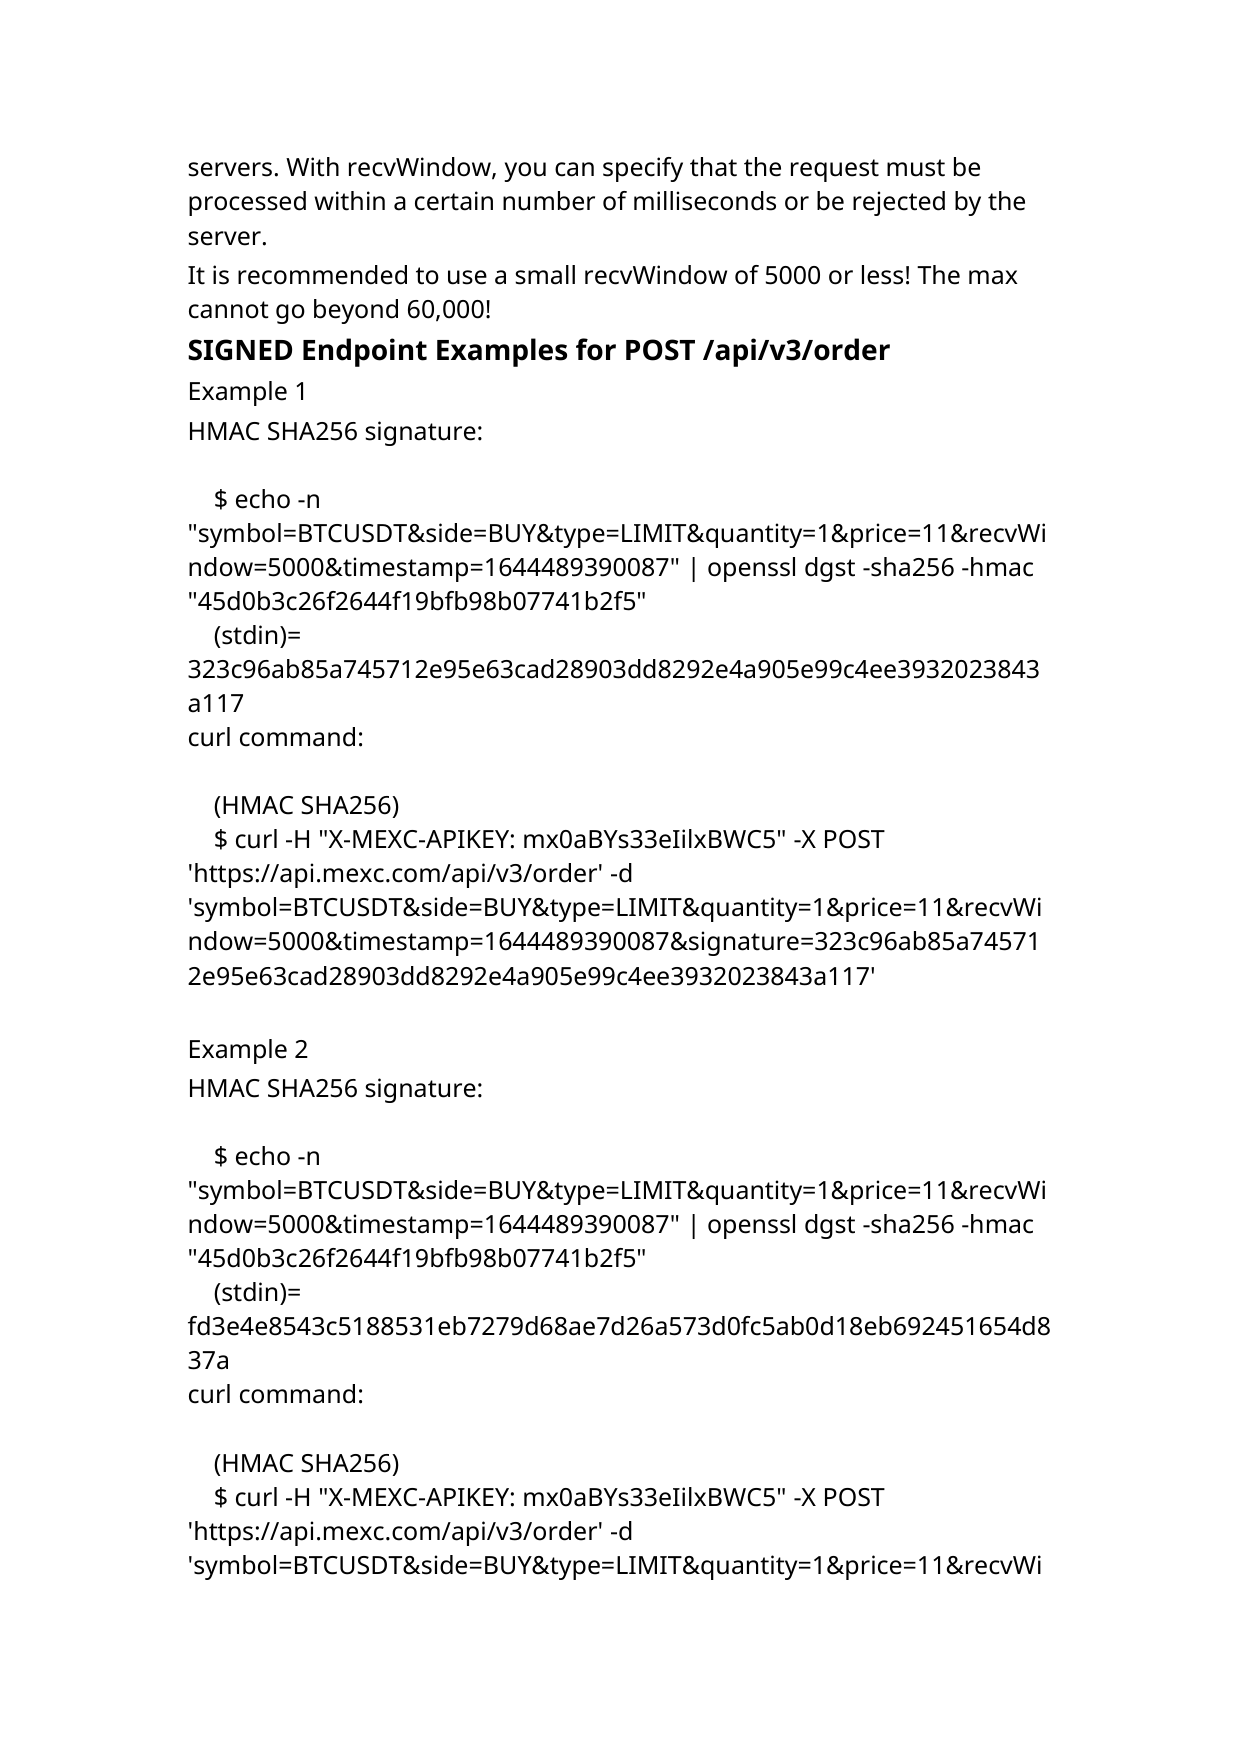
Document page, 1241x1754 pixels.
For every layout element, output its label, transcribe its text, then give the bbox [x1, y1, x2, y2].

text $ echo -n "symbol=BTCUSDT&side=BUY&type=LIMIT&quantity=1&price=11&recvWindow=5000&timestamp=1644489390087" | openssl dgst -sha256 -hmac "45d0b3c26f2644f19bfb98b07741b2f5" [187, 1139, 1053, 1275]
text curl command: [187, 1377, 1053, 1411]
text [187, 1479, 1053, 1581]
text HMAC SHA256 signature: [187, 413, 1053, 447]
text It is recommended to use a small recvWindow of 5000 or less! The max cannot go beyond 60,000! [187, 257, 1053, 325]
text HMAC SHA256 signature: [187, 1071, 1053, 1104]
text (HMAC SHA256) [187, 1445, 1053, 1479]
text $ echo -n "symbol=BTCUSDT&side=BUY&type=LIMIT&quantity=1&price=11&recvWindow=5000&timestamp=1644489390087" | openssl dgst -sha256 -hmac "45d0b3c26f2644f19bfb98b07741b2f5" [187, 481, 1053, 617]
text (stdin)= fd3e4e8543c5188531eb7279d68ae7d26a573d0fc5ab0d18eb692451654d837a [187, 1275, 1053, 1377]
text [187, 150, 1053, 252]
text (HMAC SHA256) [187, 788, 1053, 822]
subtitle SIGNED Endpoint Examples for POST /api/v3/order [187, 331, 1053, 369]
text (stdin)= 323c96ab85a745712e95e63cad28903dd8292e4a905e99c4ee3932023843a117 [187, 617, 1053, 720]
text Example 1 [187, 374, 1053, 408]
text Example 2 [187, 1031, 1053, 1065]
text $ curl -H "X-MEXC-APIKEY: mx0aBYs33eIilxBWC5" -X POST 'https://api.mexc.com/api/v3/order' -d 'symbol=BTCUSDT&side=BUY&type=LIMIT&quantity=1&price=11&recvWindow=5000&timestamp=1644489390087&signature=323c96ab85a745712e95e63cad28903dd8292e4a905e99c4ee3932023843a117' [187, 822, 1053, 992]
text curl command: [187, 720, 1053, 754]
